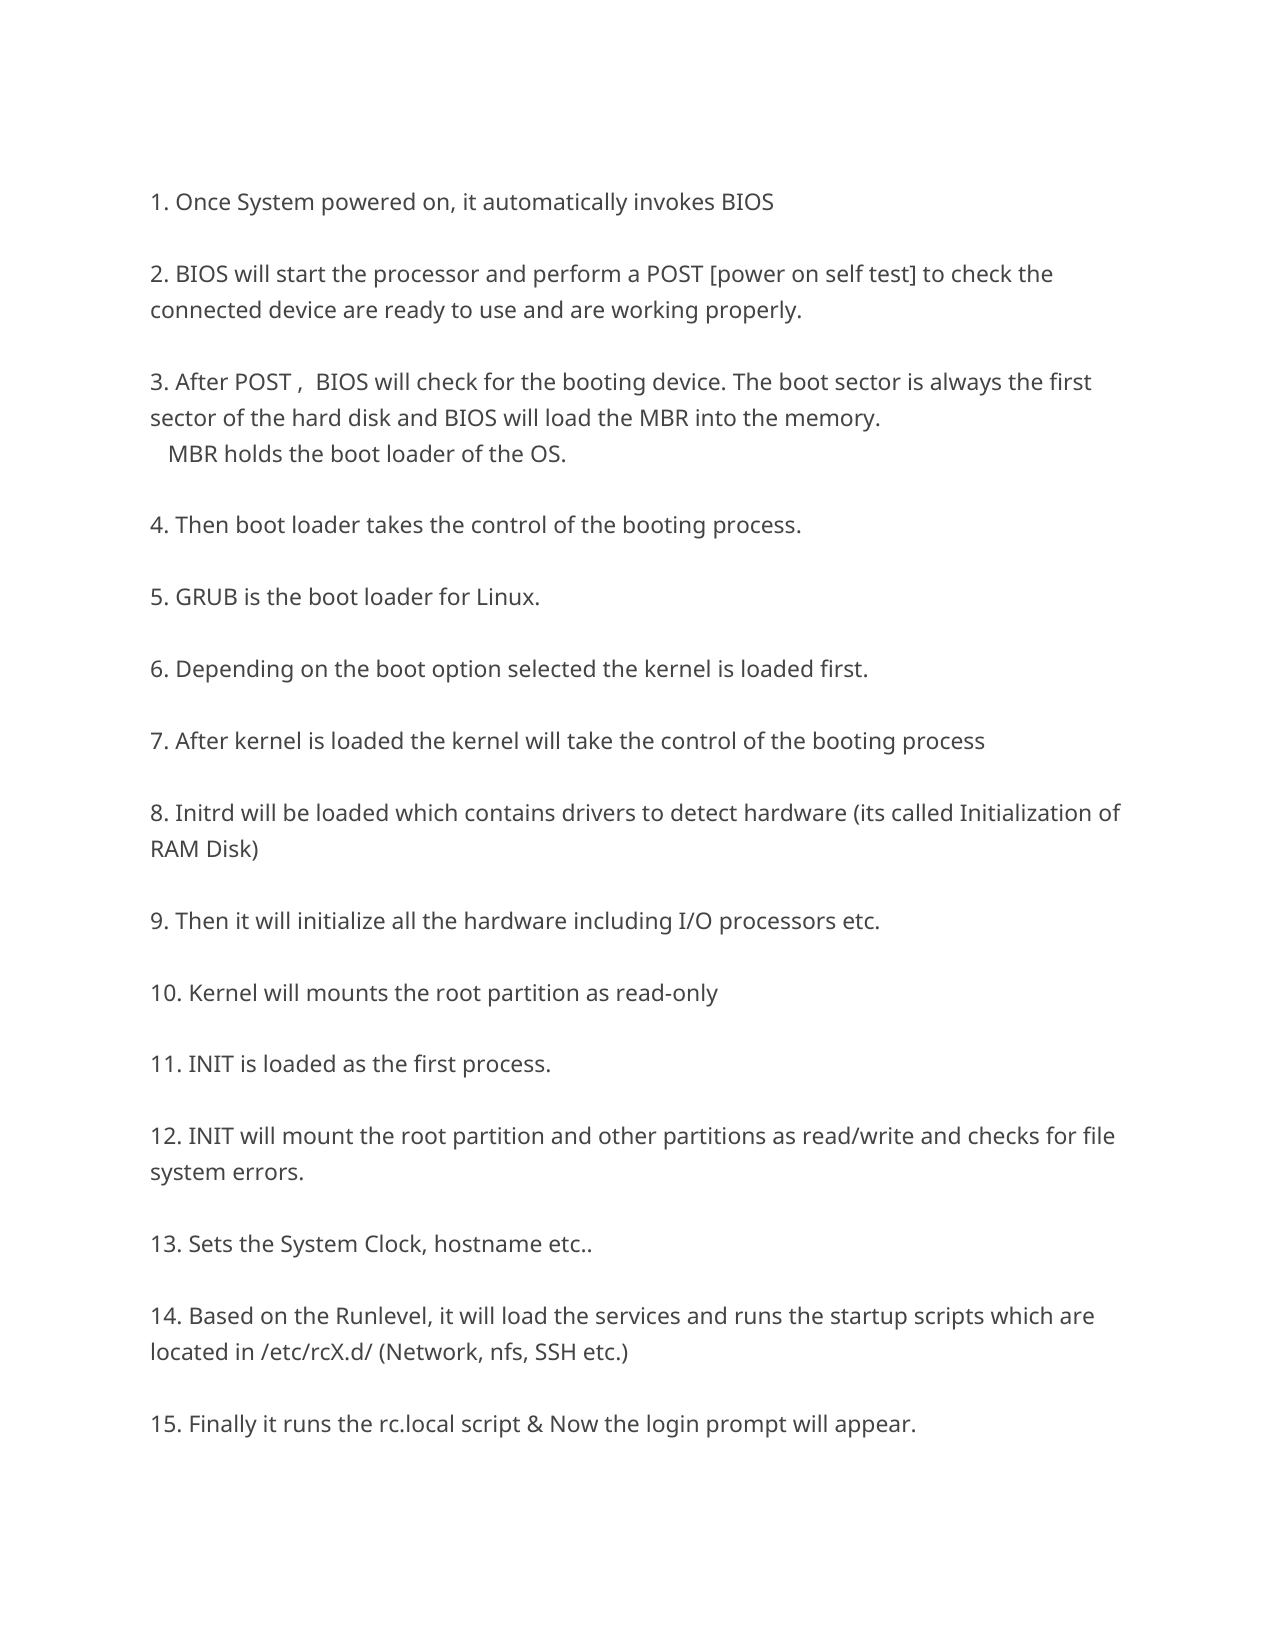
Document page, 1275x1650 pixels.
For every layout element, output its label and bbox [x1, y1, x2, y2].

text [150, 150, 1125, 1439]
